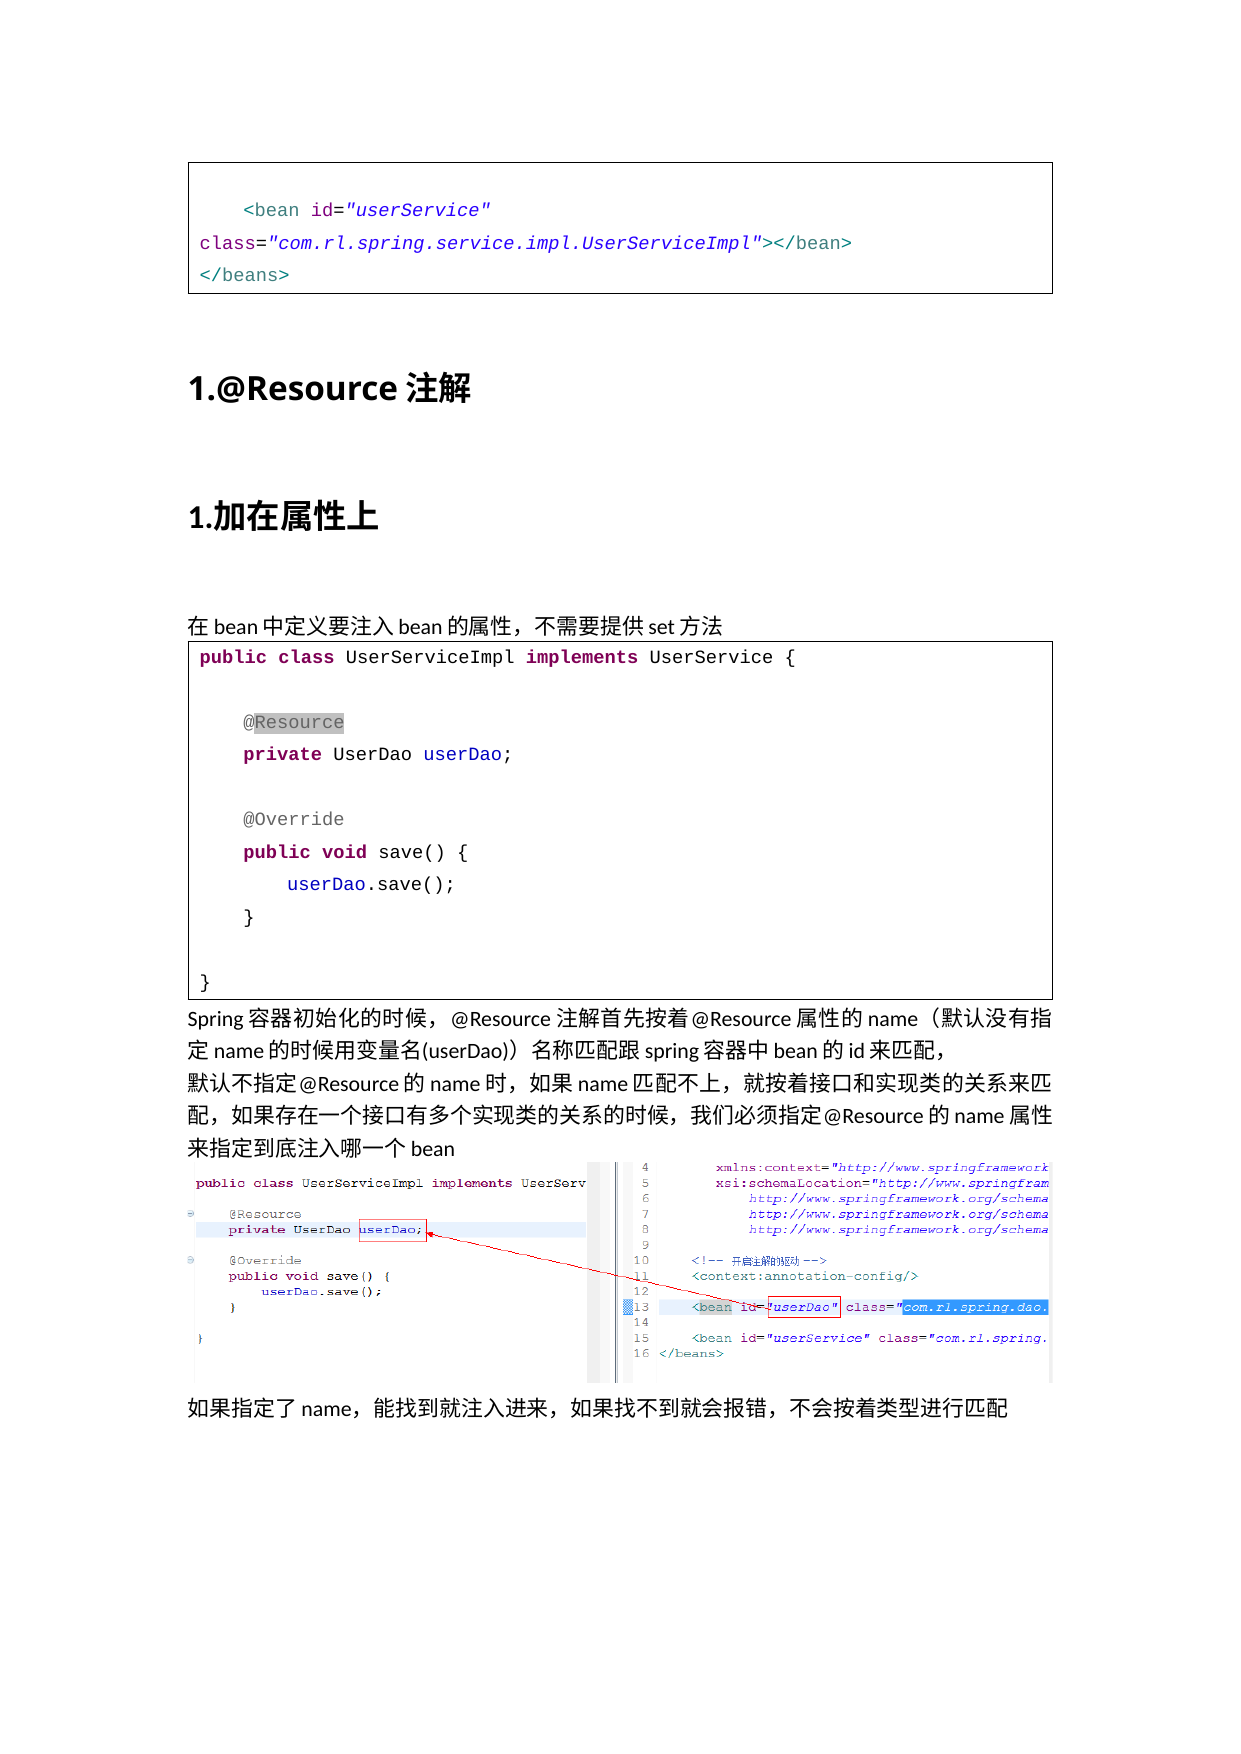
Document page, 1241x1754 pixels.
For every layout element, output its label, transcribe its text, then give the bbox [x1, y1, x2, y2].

text 默认不指定@Resource的name时，如果name匹配不上，就按着接口和实现类的关系来匹配，如果存在一个接口有多个实现类的关系的时候，我们必须指定@Resource的name属性来指定到底注入哪一个bean [187, 1065, 1053, 1162]
text 在bean中定义要注入bean的属性，不需要提供set方法 [187, 608, 1053, 641]
subtitle 1.@Resource注解 [187, 354, 1053, 419]
picture [187, 1162, 1053, 1383]
text 如果指定了name，能找到就注入进来，如果找不到就会报错，不会按着类型进行匹配 [187, 1390, 1053, 1423]
table_header public class UserServiceImpl implements UserService { @Resource private UserDao userDao; @Override public void save() { userDao.save(); } } [189, 642, 1052, 999]
text Spring容器初始化的时候，@Resource注解首先按着@Resource属性的name（默认没有指定name的时候用变量名(userDao)）名称匹配跟spring容器中bean的id来匹配， [187, 1000, 1053, 1065]
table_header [189, 163, 1052, 293]
subtitle 1.加在属性上 [187, 481, 1053, 546]
